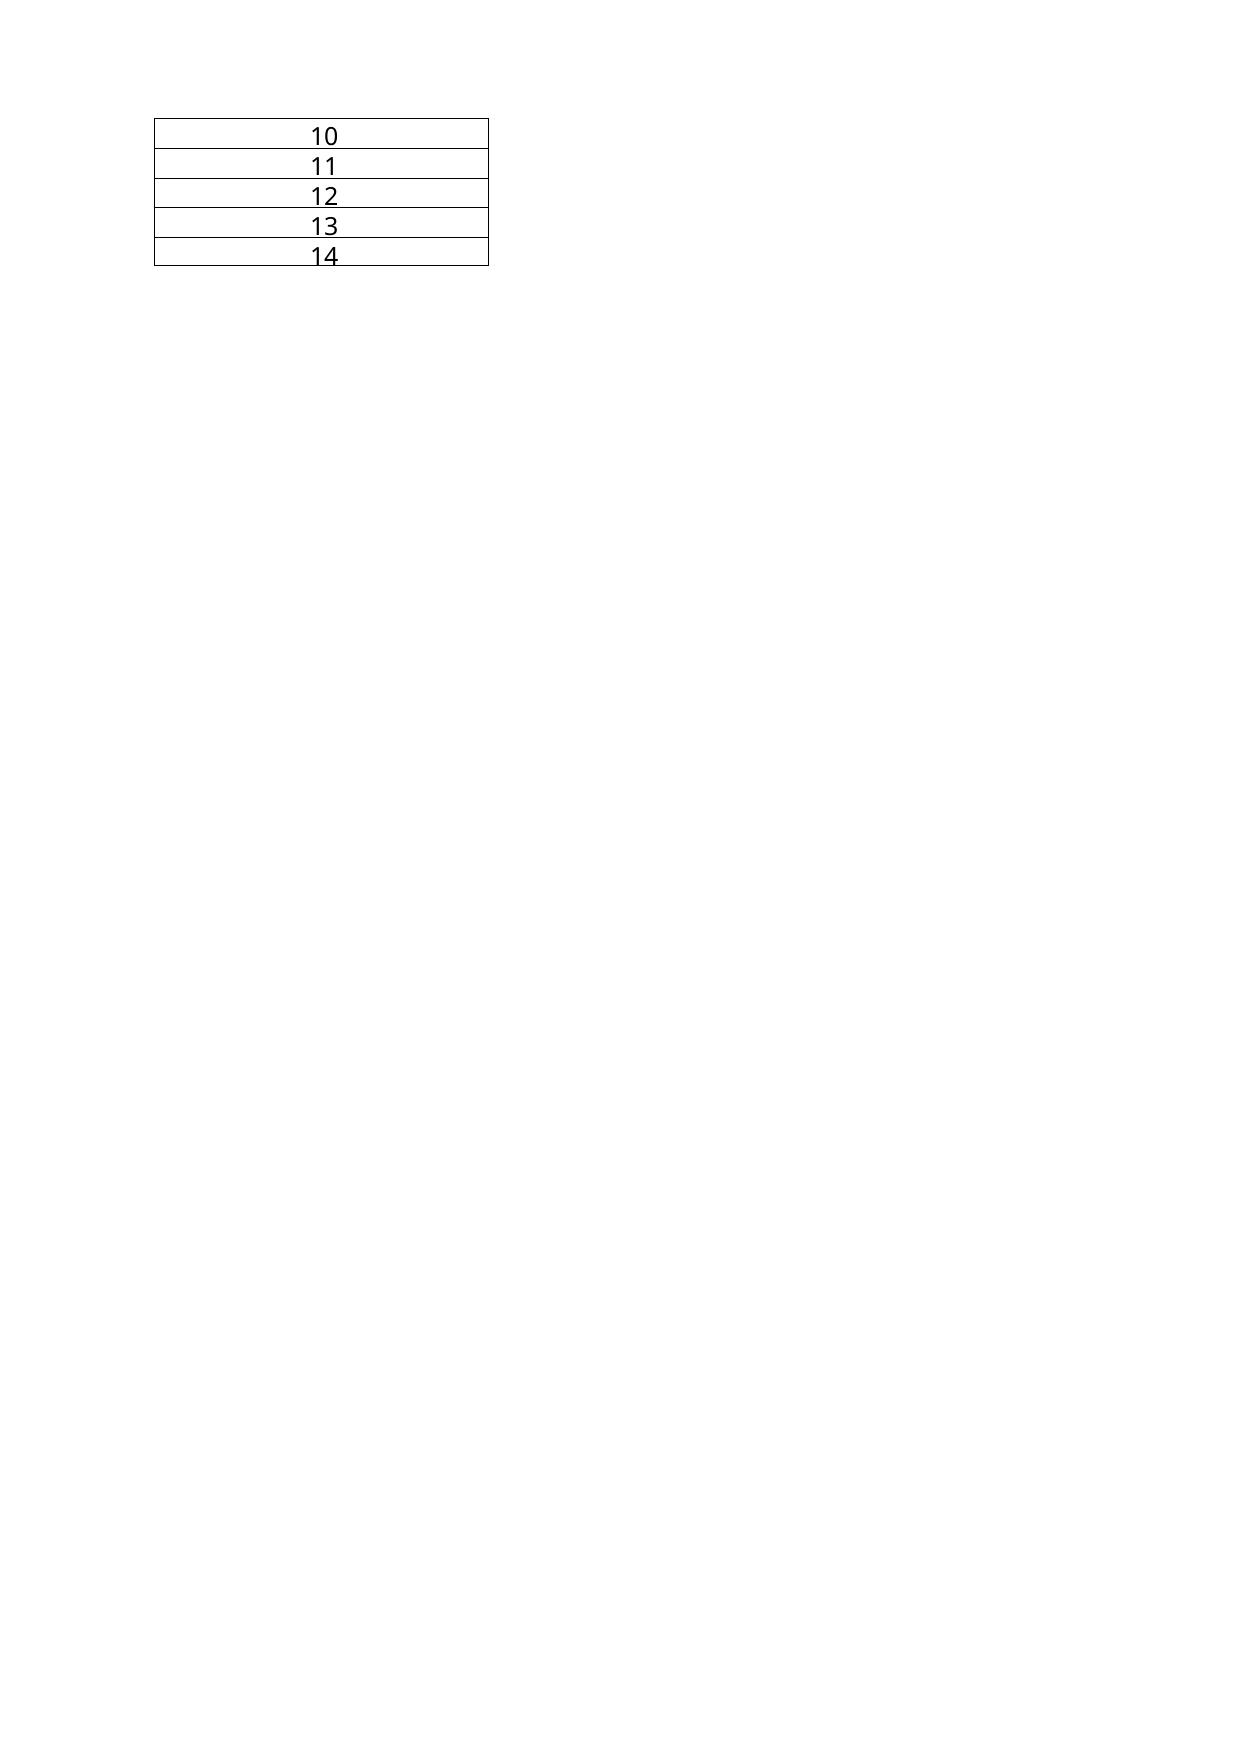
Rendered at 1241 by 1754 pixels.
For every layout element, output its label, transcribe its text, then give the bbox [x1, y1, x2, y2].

table_cell 12 [155, 179, 488, 207]
table_header 10 [155, 119, 488, 148]
table_cell 13 [155, 208, 488, 237]
table_cell 14 [155, 238, 488, 265]
table_cell 11 [155, 149, 488, 177]
